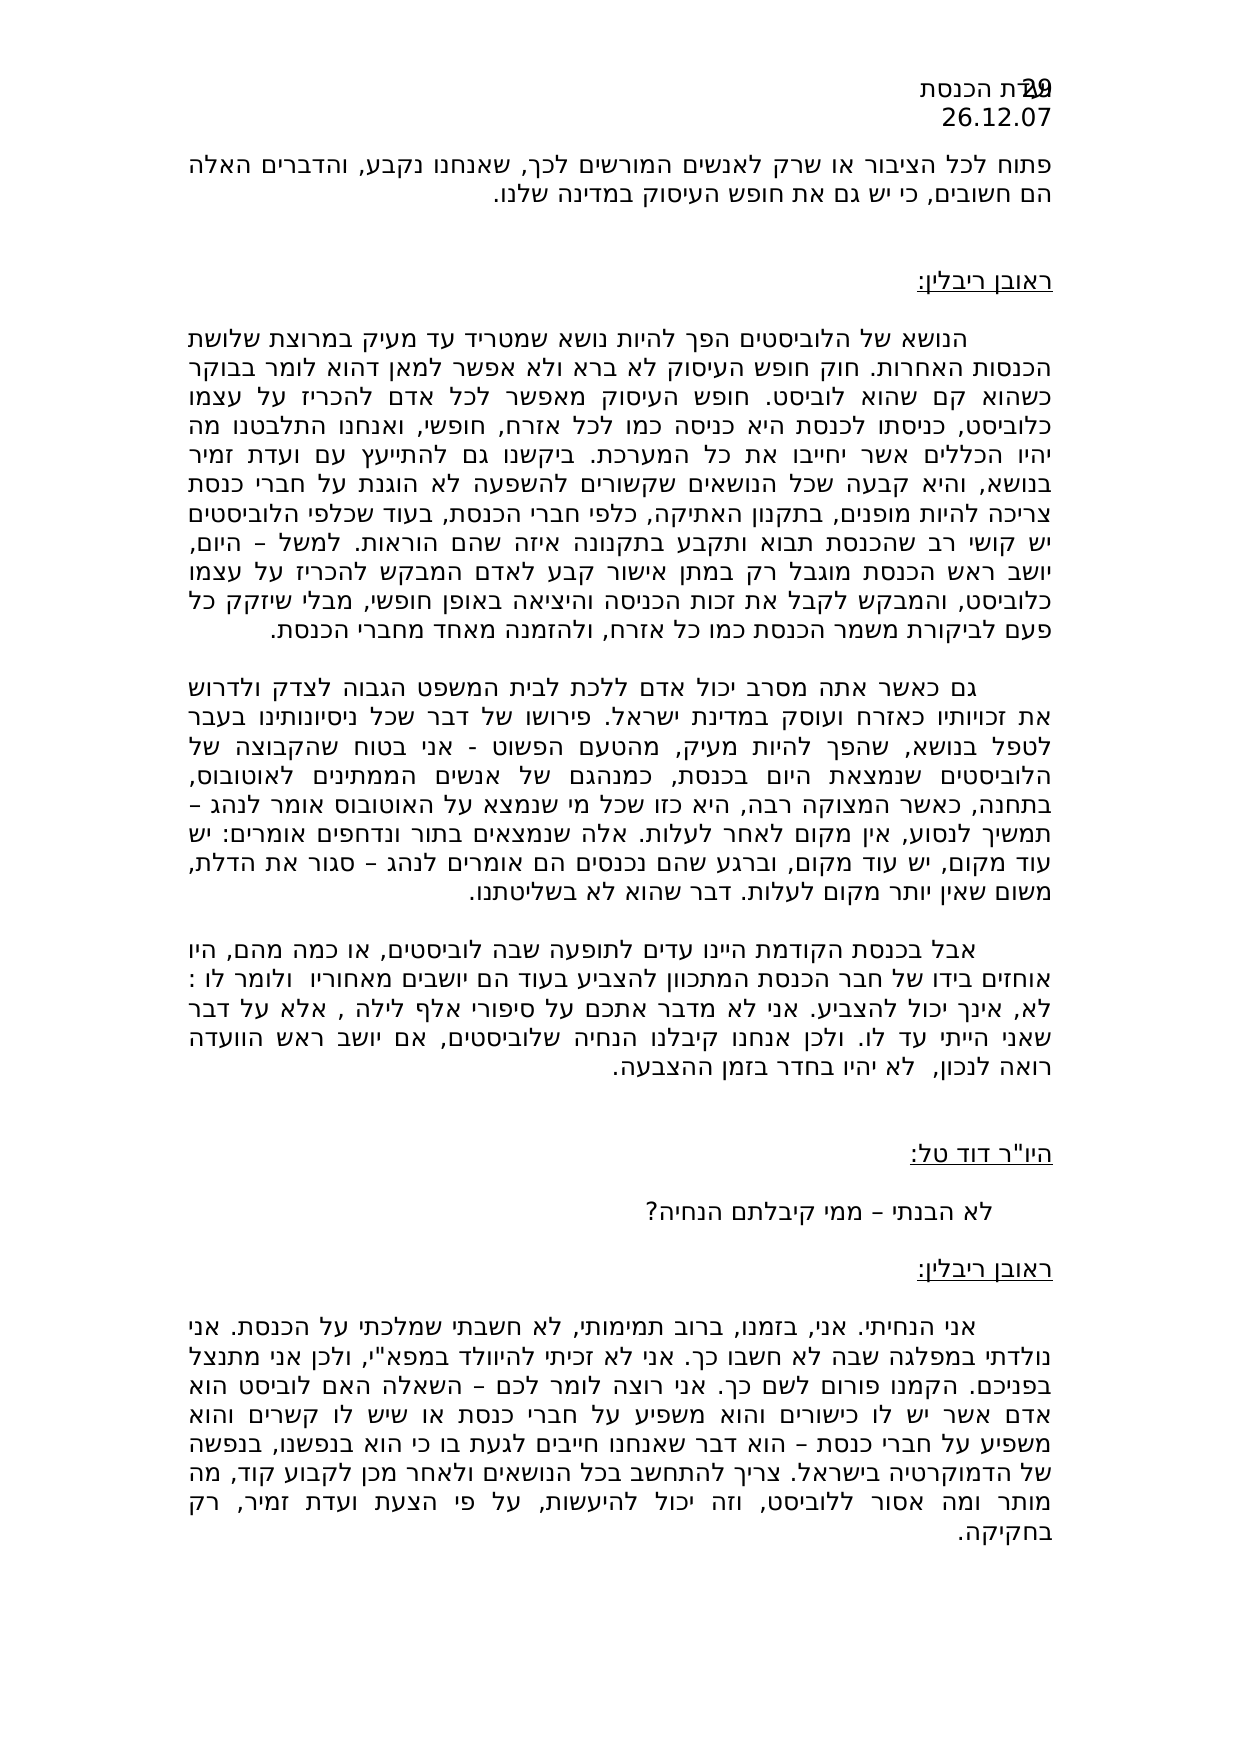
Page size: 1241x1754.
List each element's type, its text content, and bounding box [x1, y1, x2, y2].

text אני הנחיתי. אני, בזמנו, ברוב תמימותי, לא חשבתי שמלכתי על הכנסת. אני נולדתי במפלגה שבה לא חשבו כך. אני לא זכיתי להיוולד במפא"י, ולכן אני מתנצל בפניכם. הקמנו פורום לשם כך. אני רוצה לומר לכם – השאלה האם לוביסט הוא אדם אשר יש לו כישורים והוא משפיע על חברי כנסת או שיש לו קשרים והוא משפיע על חברי כנסת – הוא דבר שאנחנו חייבים לגעת בו כי הוא בנפשנו, בנפשה של הדמוקרטיה בישראל. צריך להתחשב בכל הנושאים ולאחר מכן לקבוע קוד, מה מותר ומה אסור ללוביסט, וזה יכול להיעשות, על פי הצעת ועדת זמיר, רק בחקיקה. [187, 1312, 1053, 1546]
text היו"ר דוד טל: [187, 1139, 1053, 1168]
text גם כאשר אתה מסרב יכול אדם ללכת לבית המשפט הגבוה לצדק ולדרוש את זכויותיו כאזרח ועוסק במדינת ישראל. פירושו של דבר שכל ניסיונותינו בעבר לטפל בנושא, שהפך להיות מעיק, מהטעם הפשוט - אני בטוח שהקבוצה של הלוביסטים שנמצאת היום בכנסת, כמנהגם של אנשים הממתינים לאוטובוס, בתחנה, כאשר המצוקה רבה, היא כזו שכל מי שנמצא על האוטובוס אומר לנהג – תמשיך לנסוע, אין מקום לאחר לעלות. אלה שנמצאים בתור ונדחפים אומרים: יש עוד מקום, יש עוד מקום, וברגע שהם נכנסים הם אומרים לנהג – סגור את הדלת, משום שאין יותר מקום לעלות. דבר שהוא לא בשליטתנו. [187, 673, 1053, 907]
text ראובן ריבלין: [187, 266, 1053, 295]
text הנושא של הלוביסטים הפך להיות נושא שמטריד עד מעיק במרוצת שלושת הכנסות האחרות. חוק חופש העיסוק לא ברא ולא אפשר למאן דהוא לומר בבוקר כשהוא קם שהוא לוביסט. חופש העיסוק מאפשר לכל אדם להכריז על עצמו כלוביסט, כניסתו לכנסת היא כניסה כמו לכל אזרח, חופשי, ואנחנו התלבטנו מה יהיו הכללים אשר יחייבו את כל המערכת. ביקשנו גם להתייעץ עם ועדת זמיר בנושא, והיא קבעה שכל הנושאים שקשורים להשפעה לא הוגנת על חברי כנסת צריכה להיות מופנים, בתקנון האתיקה, כלפי חברי הכנסת, בעוד שכלפי הלוביסטים יש קושי רב שהכנסת תבוא ותקבע בתקנונה איזה שהם הוראות. למשל – היום, יושב ראש הכנסת מוגבל רק במתן אישור קבע לאדם המבקש להכריז על עצמו כלוביסט, והמבקש לקבל את זכות הכניסה והיציאה באופן חופשי, מבלי שיזקק כל פעם לביקורת משמר הכנסת כמו כל אזרח, ולהזמנה מאחד מחברי הכנסת. [187, 324, 1053, 644]
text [187, 150, 1053, 208]
text ראובן ריבלין: [187, 1254, 1053, 1284]
text לא הבנתי – ממי קיבלתם הנחיה? [187, 1197, 1053, 1226]
text אבל בכנסת הקודמת היינו עדים לתופעה שבה לוביסטים, או כמה מהם, היו אוחזים בידו של חבר הכנסת המתכוון להצביע בעוד הם יושבים מאחוריו ולומר לו : לא, אינך יכול להצביע. אני לא מדבר אתכם על סיפורי אלף לילה , אלא על דבר שאני הייתי עד לו. ולכן אנחנו קיבלנו הנחיה שלוביסטים, אם יושב ראש הוועדה רואה לנכון, לא יהיו בחדר בזמן ההצבעה. [187, 935, 1053, 1081]
